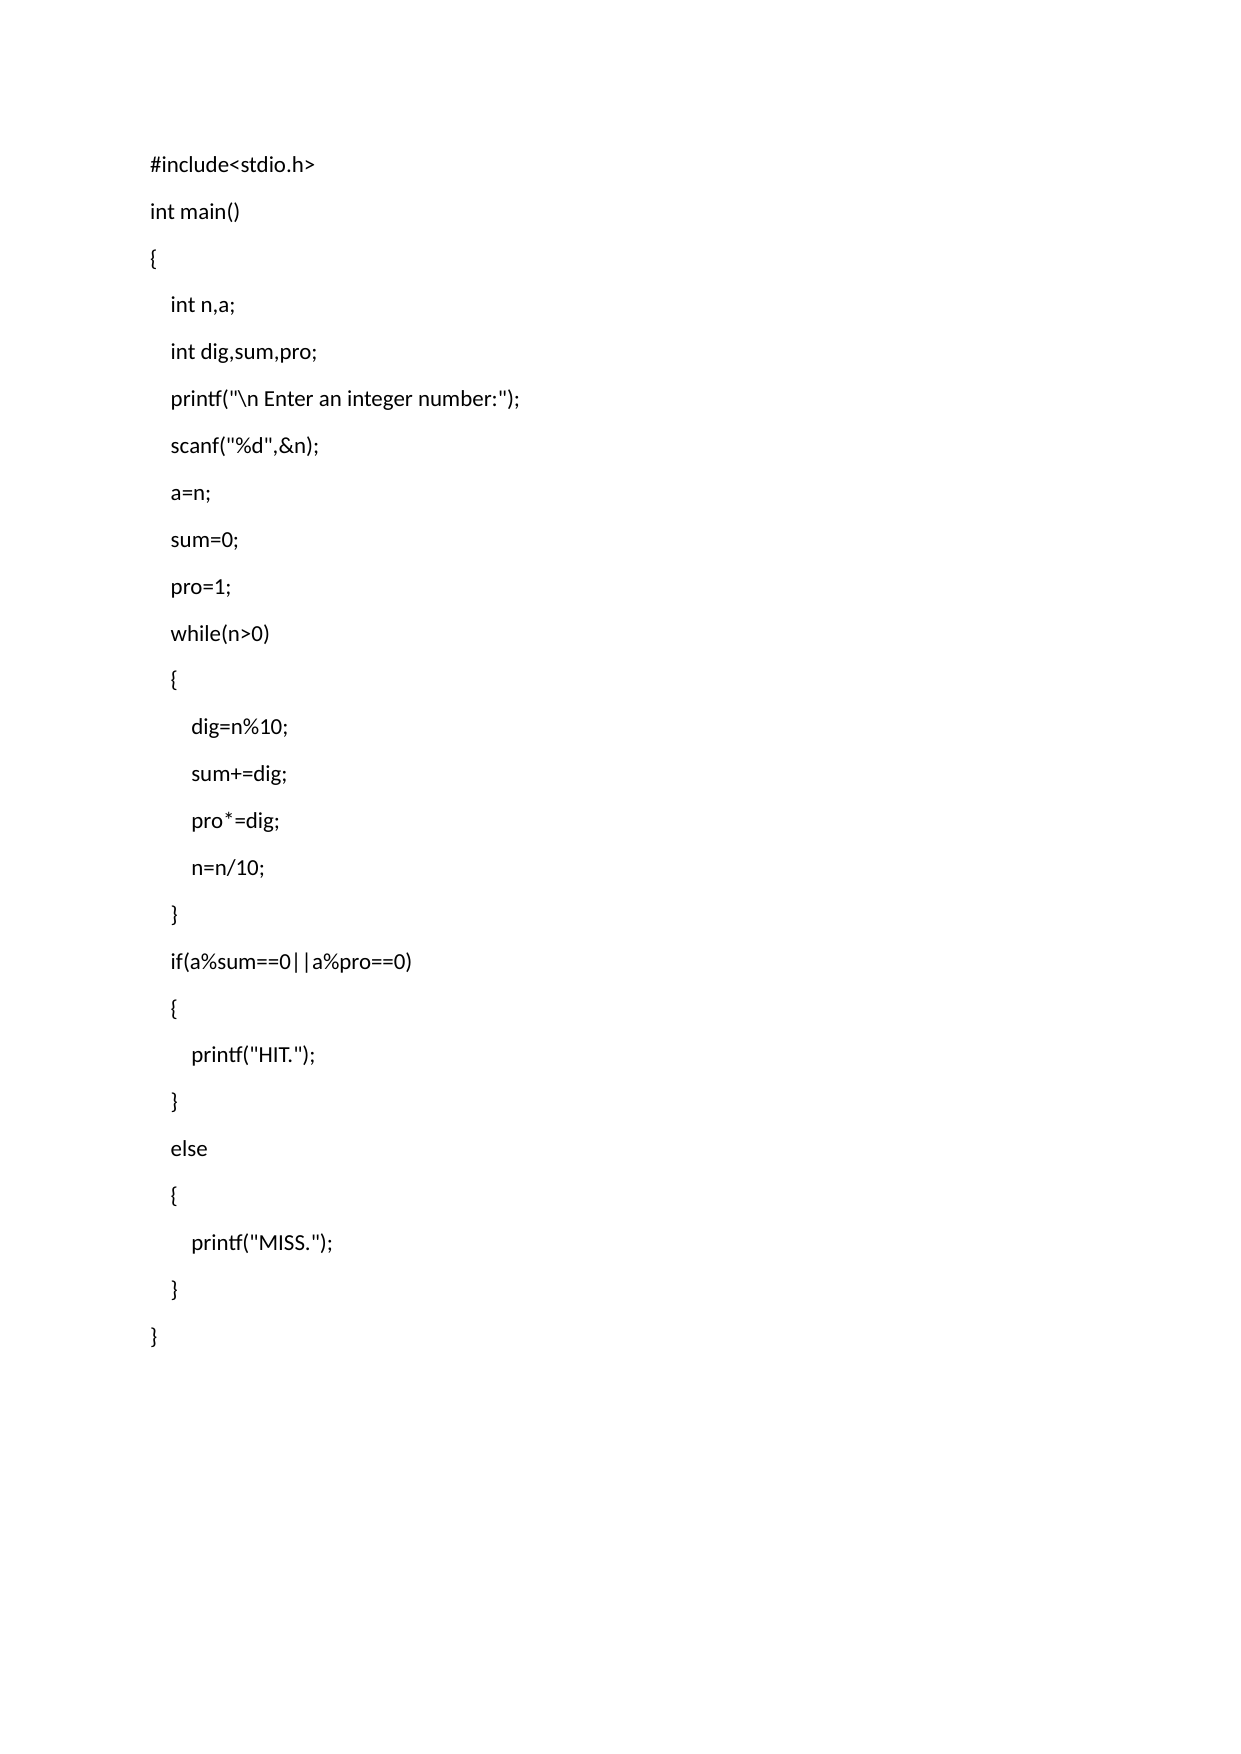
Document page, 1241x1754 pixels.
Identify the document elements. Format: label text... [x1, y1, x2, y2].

text printf("\n Enter an integer number:"); [150, 384, 1090, 412]
text } [150, 1087, 1090, 1116]
text printf("MISS."); [150, 1228, 1090, 1256]
text a=n; [150, 478, 1090, 506]
text pro*=dig; [150, 806, 1090, 834]
text { [150, 1181, 1090, 1209]
text pro=1; [150, 572, 1090, 600]
text else [150, 1134, 1090, 1162]
text #include<stdio.h> [150, 150, 1090, 178]
text while(n>0) [150, 619, 1090, 647]
text int dig,sum,pro; [150, 337, 1090, 366]
text sum+=dig; [150, 759, 1090, 787]
text } [150, 1275, 1090, 1303]
text printf("HIT."); [150, 1041, 1090, 1069]
text dig=n%10; [150, 712, 1090, 741]
text n=n/10; [150, 853, 1090, 881]
text sum=0; [150, 525, 1090, 553]
text { [150, 244, 1090, 272]
text scanf("%d",&n); [150, 431, 1090, 459]
text if(a%sum==0||a%pro==0) [150, 947, 1090, 975]
text } [150, 900, 1090, 928]
text { [150, 994, 1090, 1022]
text int main() [150, 197, 1090, 225]
text } [150, 1322, 1090, 1350]
text int n,a; [150, 291, 1090, 319]
text { [150, 666, 1090, 694]
